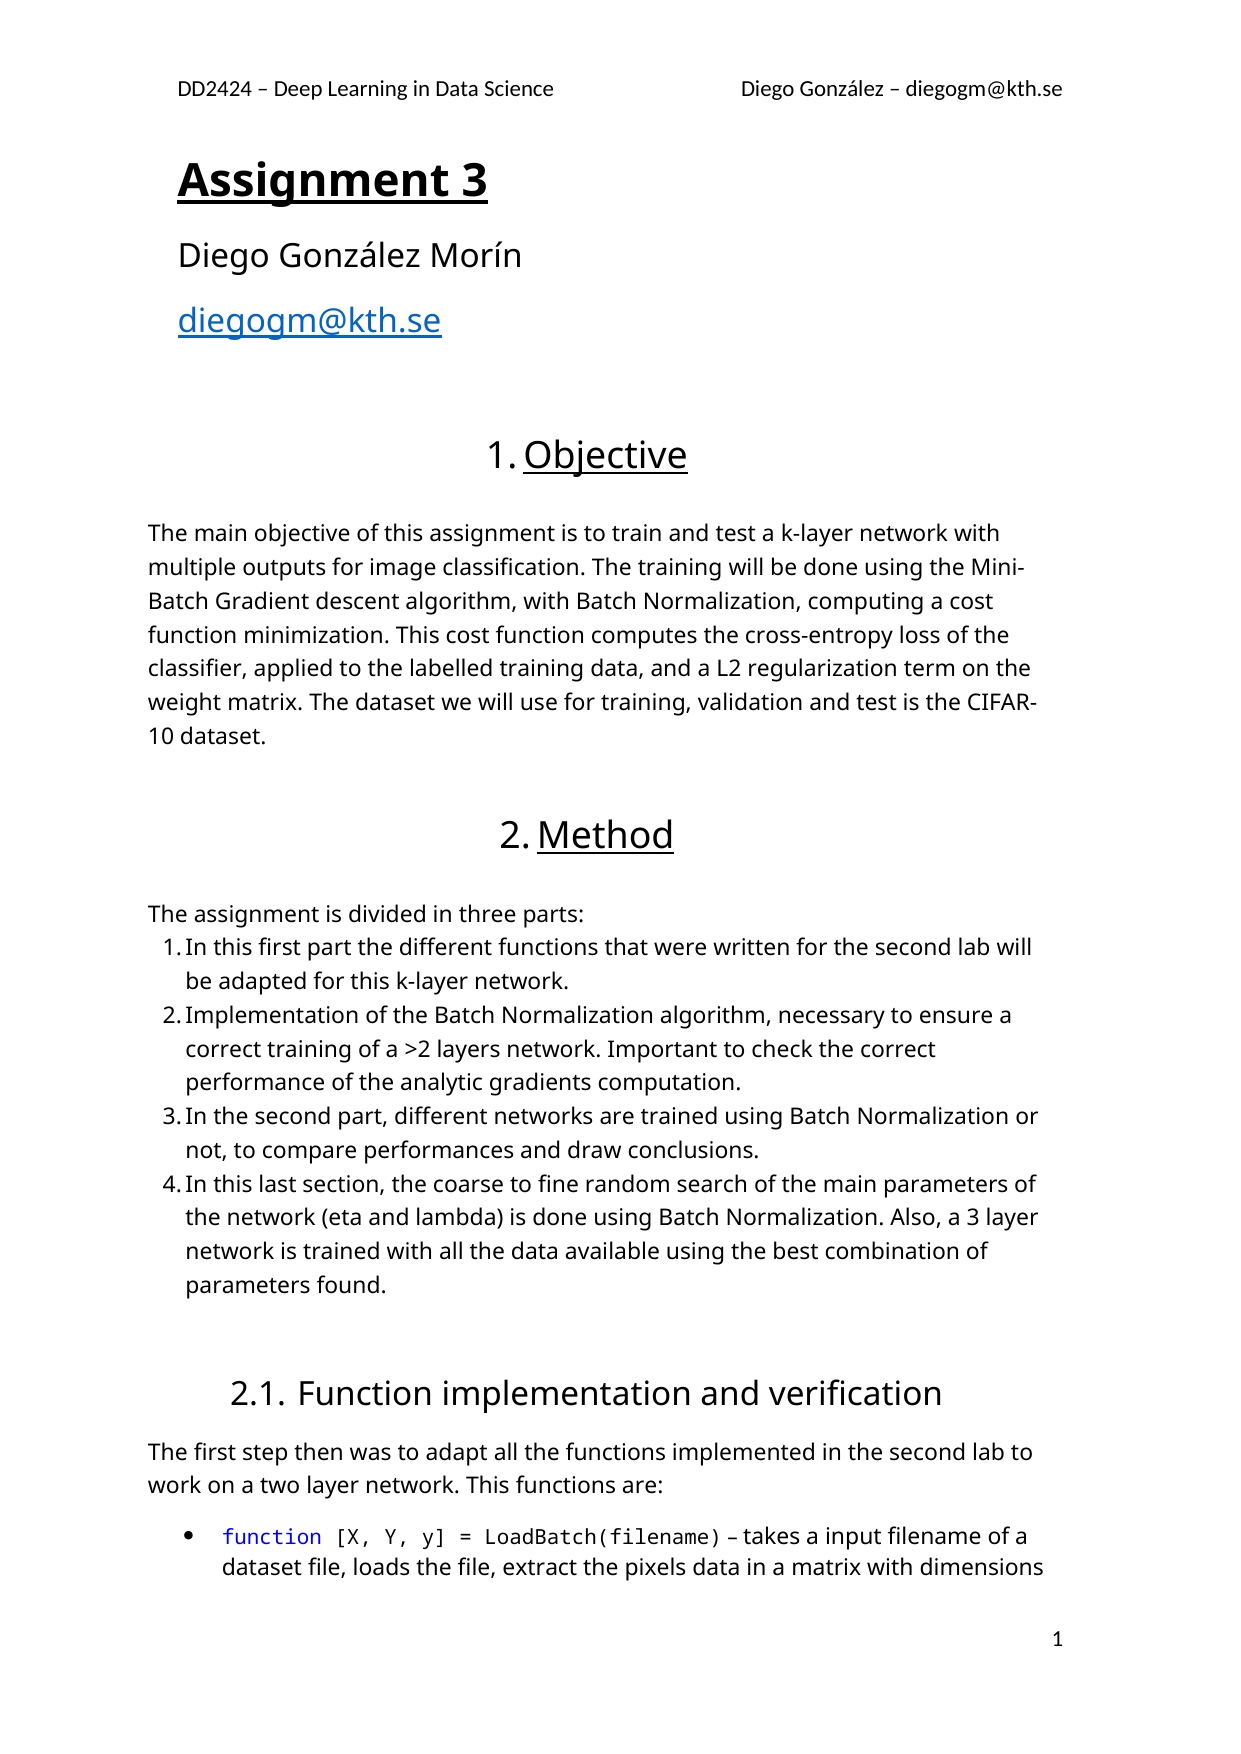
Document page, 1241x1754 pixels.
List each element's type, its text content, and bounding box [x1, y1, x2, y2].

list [184, 1520, 1063, 1582]
text The first step then was to adapt all the functions implemented in the second lab to work on a two layer network. This functions are: [148, 1436, 1063, 1501]
list Function implementation and verification [110, 1370, 1063, 1415]
list The assignment is divided in three parts: [148, 897, 1063, 929]
text Assignment 3 [177, 148, 1063, 210]
list In the second part, different networks are trained using Batch Normalization or not, to compare performances and draw conclusions. [162, 1100, 1063, 1165]
list In this first part the different functions that were written for the second lab will be adapted for this k-layer network. [162, 931, 1063, 996]
list Objective [110, 428, 1063, 479]
list The main objective of this assignment is to train and test a k-layer network with multiple outputs for image classification. The training will be done using the Mini-Batch Gradient descent algorithm, with Batch Normalization, computing a cost function minimization. This cost function computes the cross-entropy loss of the classifier, applied to the labelled training data, and a L2 regularization term on the weight matrix. The dataset we will use for training, validation and test is the CIFAR-10 dataset. [148, 517, 1063, 751]
list Implementation of the Batch Normalization algorithm, necessary to ensure a correct training of a >2 layers network. Important to check the correct performance of the analytic gradients computation. [162, 999, 1063, 1097]
list In this last section, the coarse to fine random search of the main parameters of the network (eta and lambda) is done using Batch Normalization. Also, a 3 layer network is trained with all the data available using the best combination of parameters found. [162, 1167, 1063, 1300]
text diegogm@kth.se [177, 297, 1063, 343]
text Diego González Morín [177, 232, 1063, 277]
list Method [110, 809, 1063, 860]
